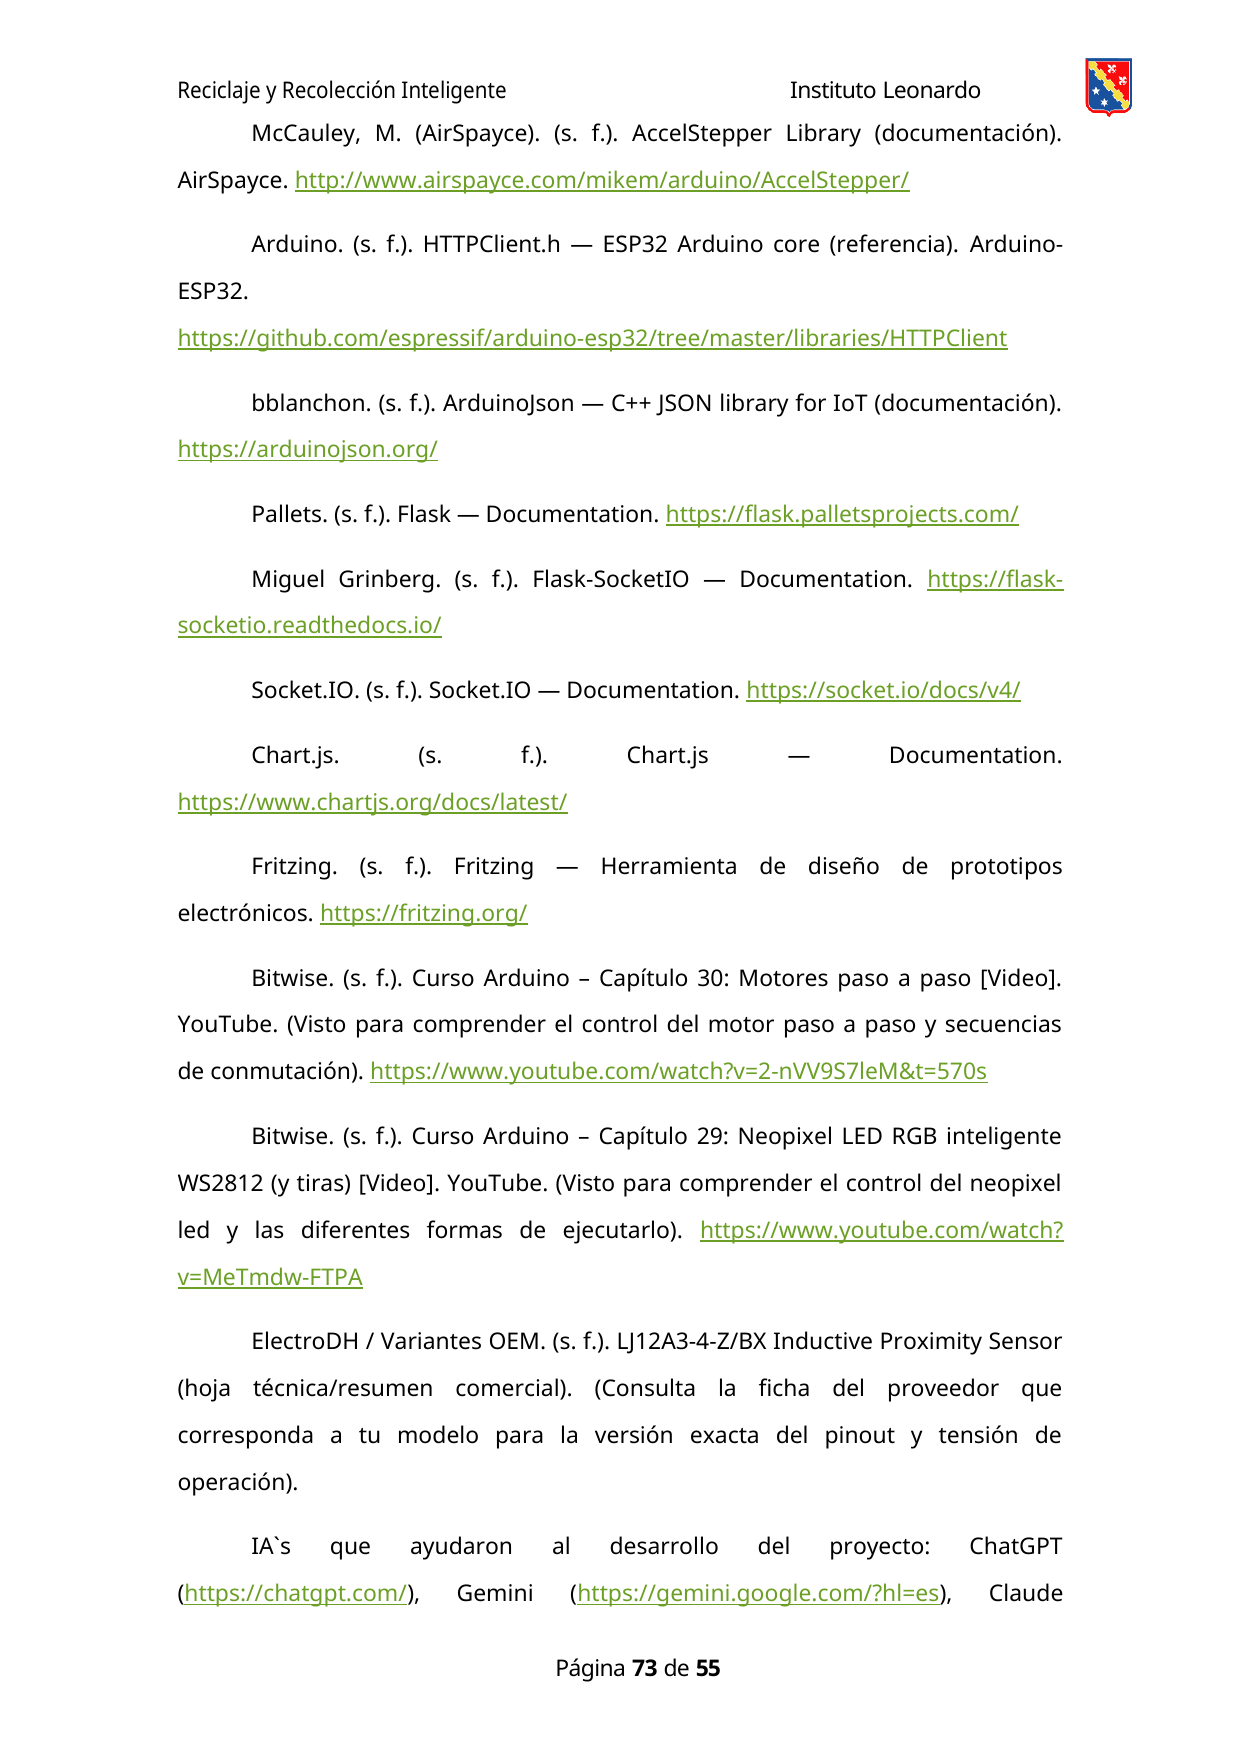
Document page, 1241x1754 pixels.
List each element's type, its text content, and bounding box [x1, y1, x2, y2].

text Fritzing. (s. f.). Fritzing — Herramienta de diseño de prototipos electrónicos. https://fritzing.org/ [177, 850, 1063, 928]
text Miguel Grinberg. (s. f.). Flask-SocketIO — Documentation. https://flask-socketio.readthedocs.io/ [177, 562, 1063, 641]
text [177, 1530, 1063, 1608]
text Socket.IO. (s. f.). Socket.IO — Documentation. https://socket.io/docs/v4/ [177, 674, 1063, 705]
text Bitwise. (s. f.). Curso Arduino – Capítulo 29: Neopixel LED RGB inteligente WS2812 (y tiras) [Video]. YouTube. (Visto para comprender el control del neopixel led y las diferentes formas de ejecutarlo). https://www.youtube.com/watch?v=MeTmdw-FTPA [177, 1120, 1063, 1292]
text Pallets. (s. f.). Flask — Documentation. https://flask.palletsprojects.com/ [177, 498, 1063, 529]
text Chart.js. (s. f.). Chart.js — Documentation. https://www.chartjs.org/docs/latest/ [177, 738, 1063, 817]
text bblanchon. (s. f.). ArduinoJson — C++ JSON library for IoT (documentación). https://arduinojson.org/ [177, 386, 1063, 464]
text ElectroDH / Variantes OEM. (s. f.). LJ12A3-4-Z/BX Inductive Proximity Sensor (hoja técnica/resumen comercial). (Consulta la ficha del proveedor que corresponda a tu modelo para la versión exacta del pinout y tensión de operación). [177, 1325, 1063, 1497]
picture [1085, 58, 1132, 117]
text Arduino. (s. f.). HTTPClient.h — ESP32 Arduino core (referencia). Arduino-ESP32. https://github.com/espressif/arduino-esp32/tree/master/libraries/HTTPClient [177, 228, 1063, 353]
text Bitwise. (s. f.). Curso Arduino – Capítulo 30: Motores paso a paso [Video]. YouTube. (Visto para comprender el control del motor paso a paso y secuencias de conmutación). https://www.youtube.com/watch?v=2-nVV9S7leM&t=570s [177, 961, 1063, 1086]
text McCauley, M. (AirSpayce). (s. f.). AccelStepper Library (documentación). AirSpayce. http://www.airspayce.com/mikem/arduino/AccelStepper/ [177, 117, 1063, 195]
